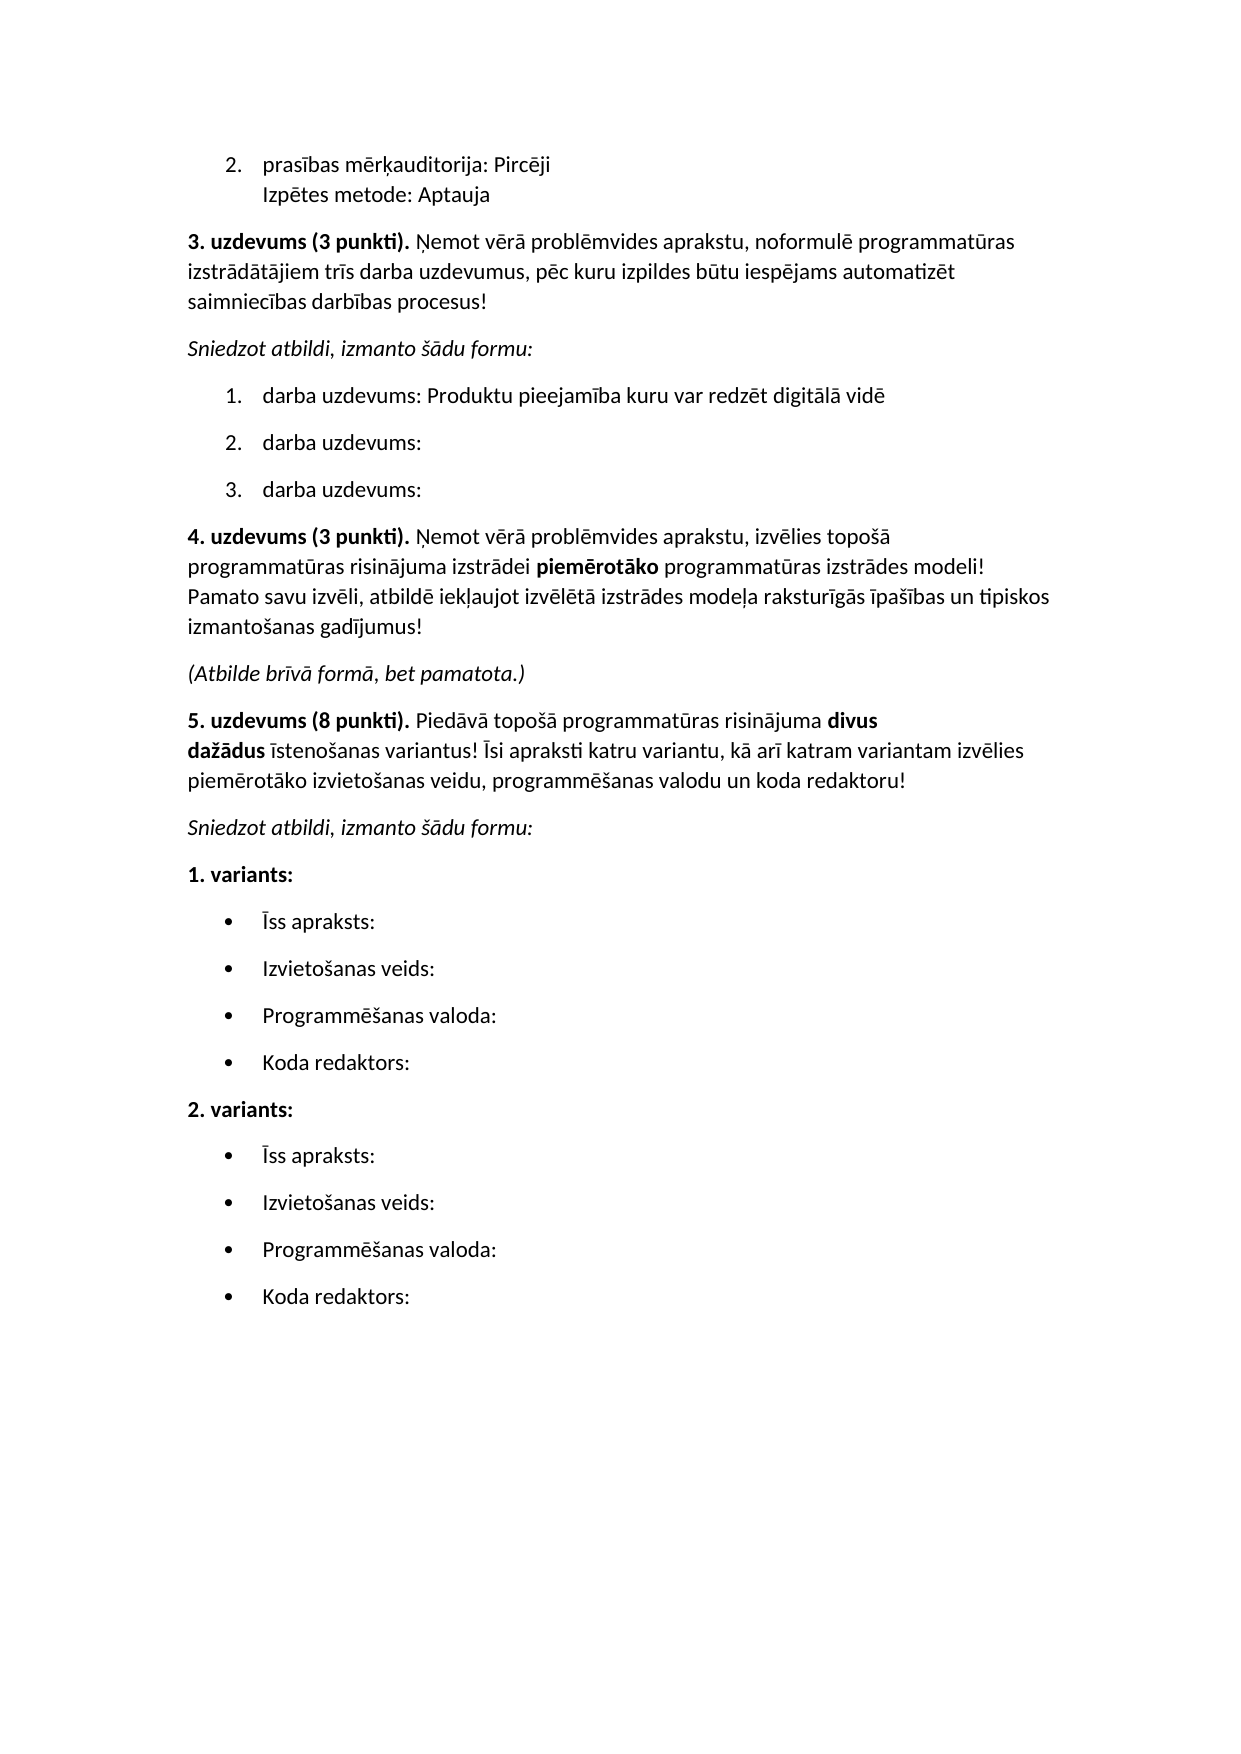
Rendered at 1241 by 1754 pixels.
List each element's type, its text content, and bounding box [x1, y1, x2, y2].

list Koda redaktors: [225, 1282, 1053, 1310]
text 4. uzdevums (3 punkti). Ņemot vērā problēmvides aprakstu, izvēlies topošā programmatūras risinājuma izstrādei piemērotāko programmatūras izstrādes modeli! Pamato savu izvēli, atbildē iekļaujot izvēlētā izstrādes modeļa raksturīgās īpašības un tipiskos izmantošanas gadījumus! [187, 522, 1053, 641]
text (Atbilde brīvā formā, bet pamatota.) [187, 659, 1053, 687]
text 5. uzdevums (8 punkti). Piedāvā topošā programmatūras risinājuma divus dažādus īstenošanas variantus! Īsi apraksti katru variantu, kā arī katram variantam izvēlies piemērotāko izvietošanas veidu, programmēšanas valodu un koda redaktoru! [187, 706, 1053, 795]
list darba uzdevums: [225, 475, 1053, 503]
list Izvietošanas veids: [225, 954, 1053, 982]
list Izvietošanas veids: [225, 1188, 1053, 1217]
list darba uzdevums: [225, 428, 1053, 456]
list Programmēšanas valoda: [225, 1235, 1053, 1263]
list Īss apraksts: [225, 1142, 1053, 1170]
list darba uzdevums: Produktu pieejamība kuru var redzēt digitālā vidē [225, 381, 1053, 409]
list prasības mērķauditorija: Pircēji Izpētes metode: Aptauja [225, 150, 1053, 208]
text 1. variants: [187, 860, 1053, 888]
list Programmēšanas valoda: [225, 1001, 1053, 1029]
list Koda redaktors: [225, 1048, 1053, 1076]
text Sniedzot atbildi, izmanto šādu formu: [187, 334, 1053, 362]
list Īss apraksts: [225, 907, 1053, 935]
text 3. uzdevums (3 punkti). Ņemot vērā problēmvides aprakstu, noformulē programmatūras izstrādātājiem trīs darba uzdevumus, pēc kuru izpildes būtu iespējams automatizēt saimniecības darbības procesus! [187, 227, 1053, 316]
text 2. variants: [187, 1095, 1053, 1123]
text Sniedzot atbildi, izmanto šādu formu: [187, 813, 1053, 842]
